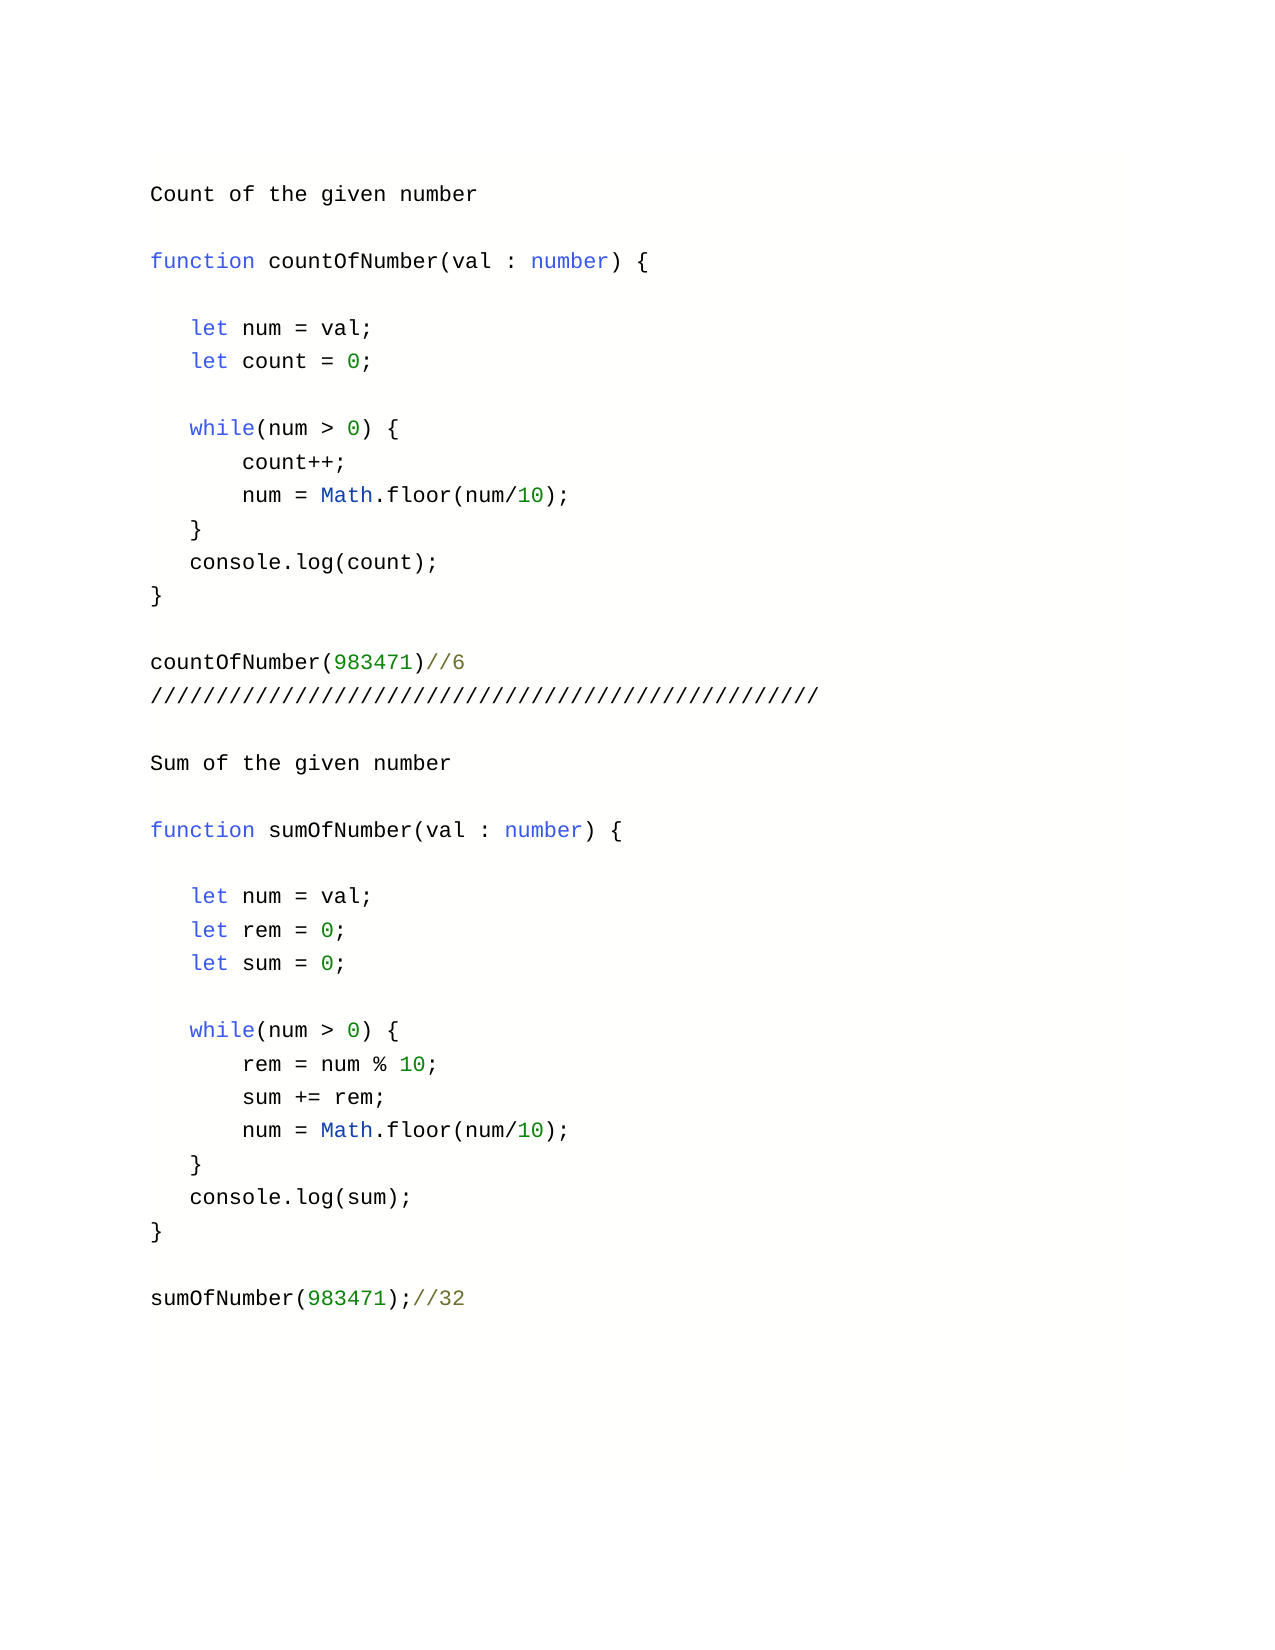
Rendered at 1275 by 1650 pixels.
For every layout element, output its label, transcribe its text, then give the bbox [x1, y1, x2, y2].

text rem = num % 10; [150, 1053, 1125, 1078]
text function sumOfNumber(val : number) { [150, 819, 1125, 843]
text console.log(count); [150, 551, 1125, 576]
text let sum = 0; [150, 952, 1125, 977]
text } [150, 1153, 1125, 1178]
text console.log(sum); [150, 1187, 1125, 1211]
text sum += rem; [150, 1086, 1125, 1111]
text num = Math.floor(num/10); [150, 484, 1125, 509]
text Count of the given number [150, 183, 1125, 208]
text let rem = 0; [150, 919, 1125, 944]
text function countOfNumber(val : number) { [150, 250, 1125, 275]
text } [150, 585, 1125, 609]
text let num = val; [150, 886, 1125, 910]
text let num = val; [150, 317, 1125, 342]
text while(num > 0) { [150, 417, 1125, 442]
text let count = 0; [150, 351, 1125, 375]
text while(num > 0) { [150, 1019, 1125, 1044]
text countOfNumber(983471)//6 [150, 652, 1125, 676]
text Sum of the given number [150, 752, 1125, 777]
text } [150, 518, 1125, 543]
text num = Math.floor(num/10); [150, 1120, 1125, 1144]
text } [150, 1220, 1125, 1245]
text /////////////////////////////////////////////////// [150, 685, 1125, 710]
text count++; [150, 451, 1125, 476]
text sumOfNumber(983471);//32 [150, 1287, 1125, 1312]
